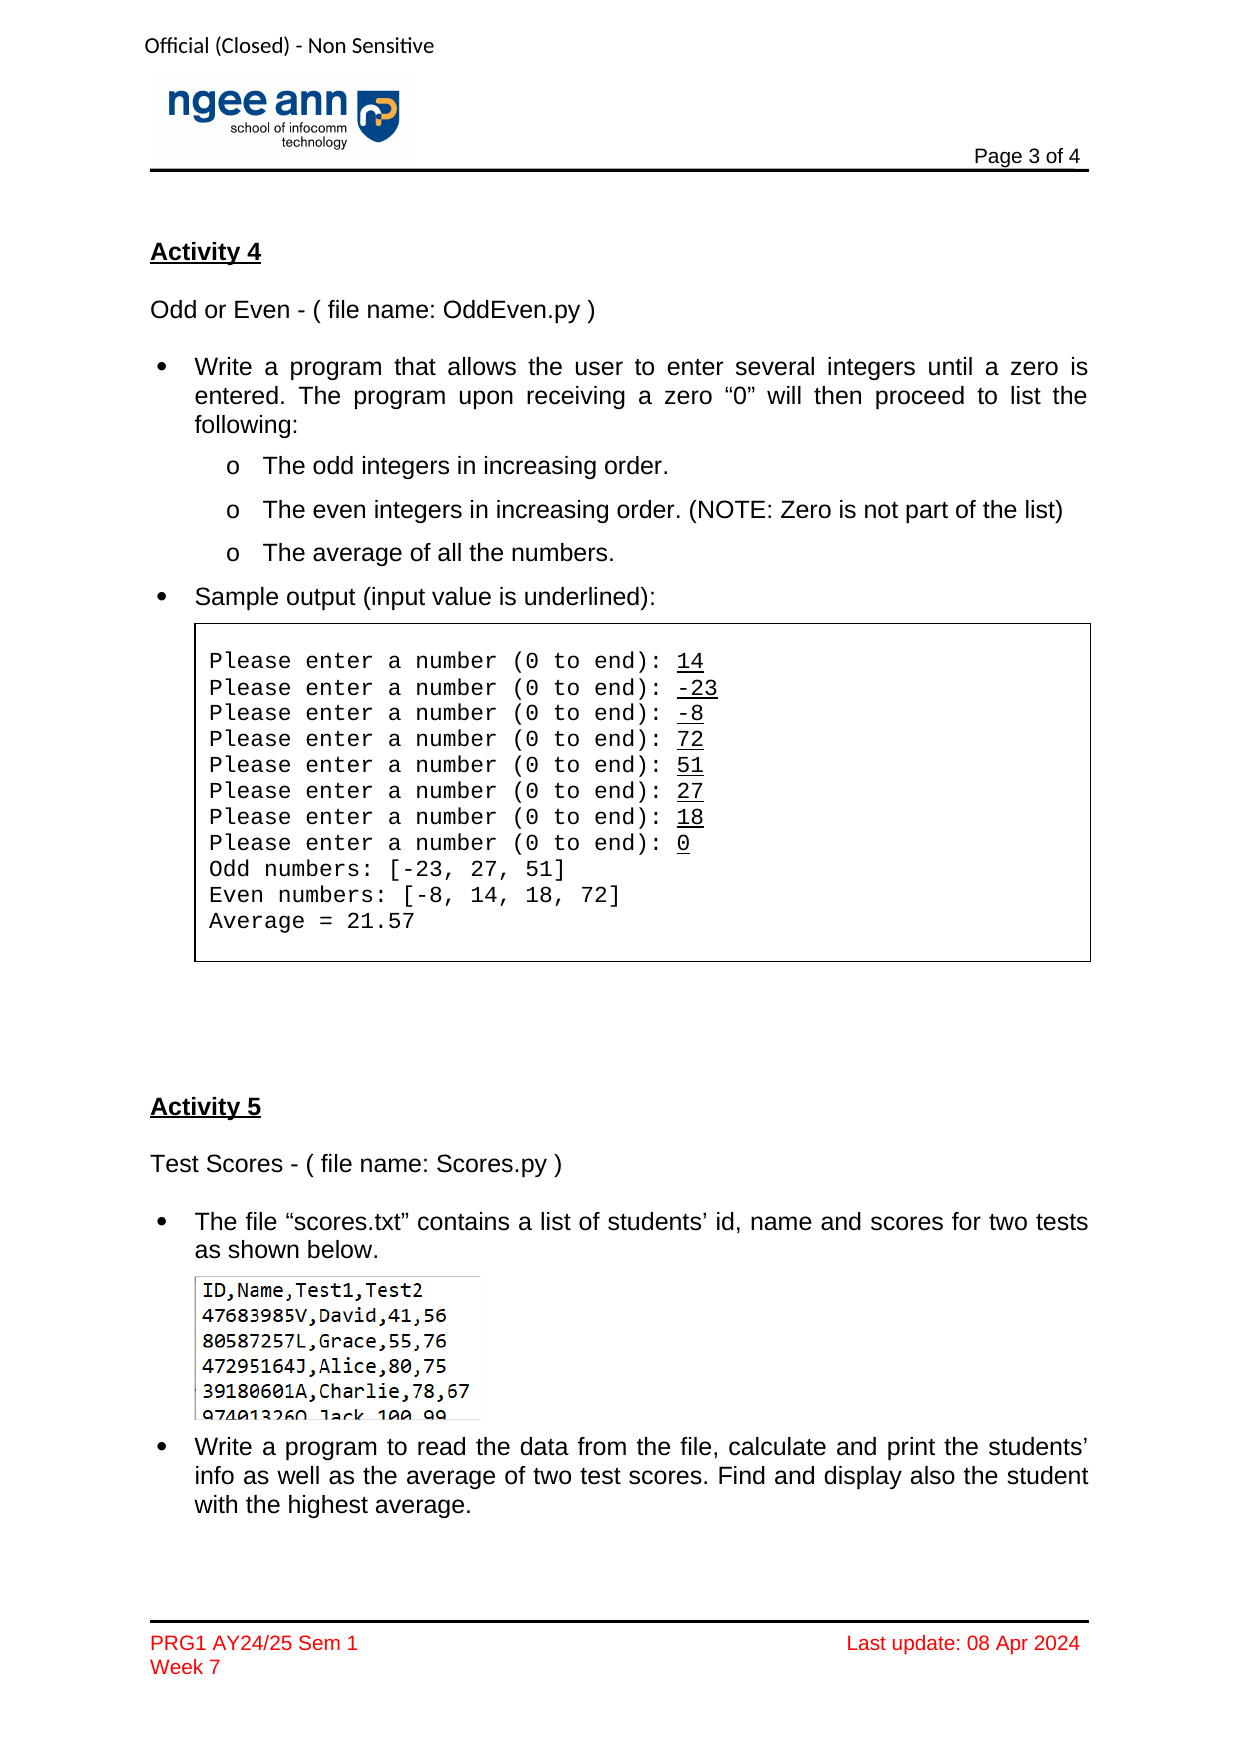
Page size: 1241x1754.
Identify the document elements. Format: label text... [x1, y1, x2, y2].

list Write a program to read the data from the file, calculate and print the students’ info as well as the average of two test scores. Find and display also the student with the highest average. [157, 1432, 1090, 1518]
list The file “scores.txt” contains a list of students’ id, name and scores for two tests as shown below. [157, 1207, 1090, 1264]
text Test Scores - ( file name: Scores.py ) [150, 1149, 1090, 1178]
table_header Please enter a number (0 to end): 14 Please enter a number (0 to end): -23 Please enter a number (0 to end): -8 Please enter a number (0 to end): 72 Please enter a number (0 to end): 51 Please enter a number (0 to end): 27 Please enter a number (0 to end): 18 Please enter a number (0 to end): 0 Odd numbers: [-23, 27, 51] Even numbers: [-8, 14, 18, 72] Average = 21.57 [196, 624, 1090, 961]
picture [194, 1276, 481, 1420]
list Sample output (input value is underlined): [157, 582, 1090, 610]
text Activity 5 [150, 1092, 1090, 1120]
text Activity 4 [150, 237, 1090, 266]
list The even integers in increasing order. (NOTE: Zero is not part of the list) [225, 495, 1090, 526]
list The odd integers in increasing order. [225, 451, 1090, 482]
list Write a program that allows the user to enter several integers until a zero is entered. The program upon receiving a zero “0” will then proceed to list the following: [157, 352, 1090, 439]
picture [150, 75, 417, 164]
list The average of all the numbers. [225, 538, 1090, 569]
text Odd or Even - ( file name: OddEven.py ) [150, 295, 1090, 324]
